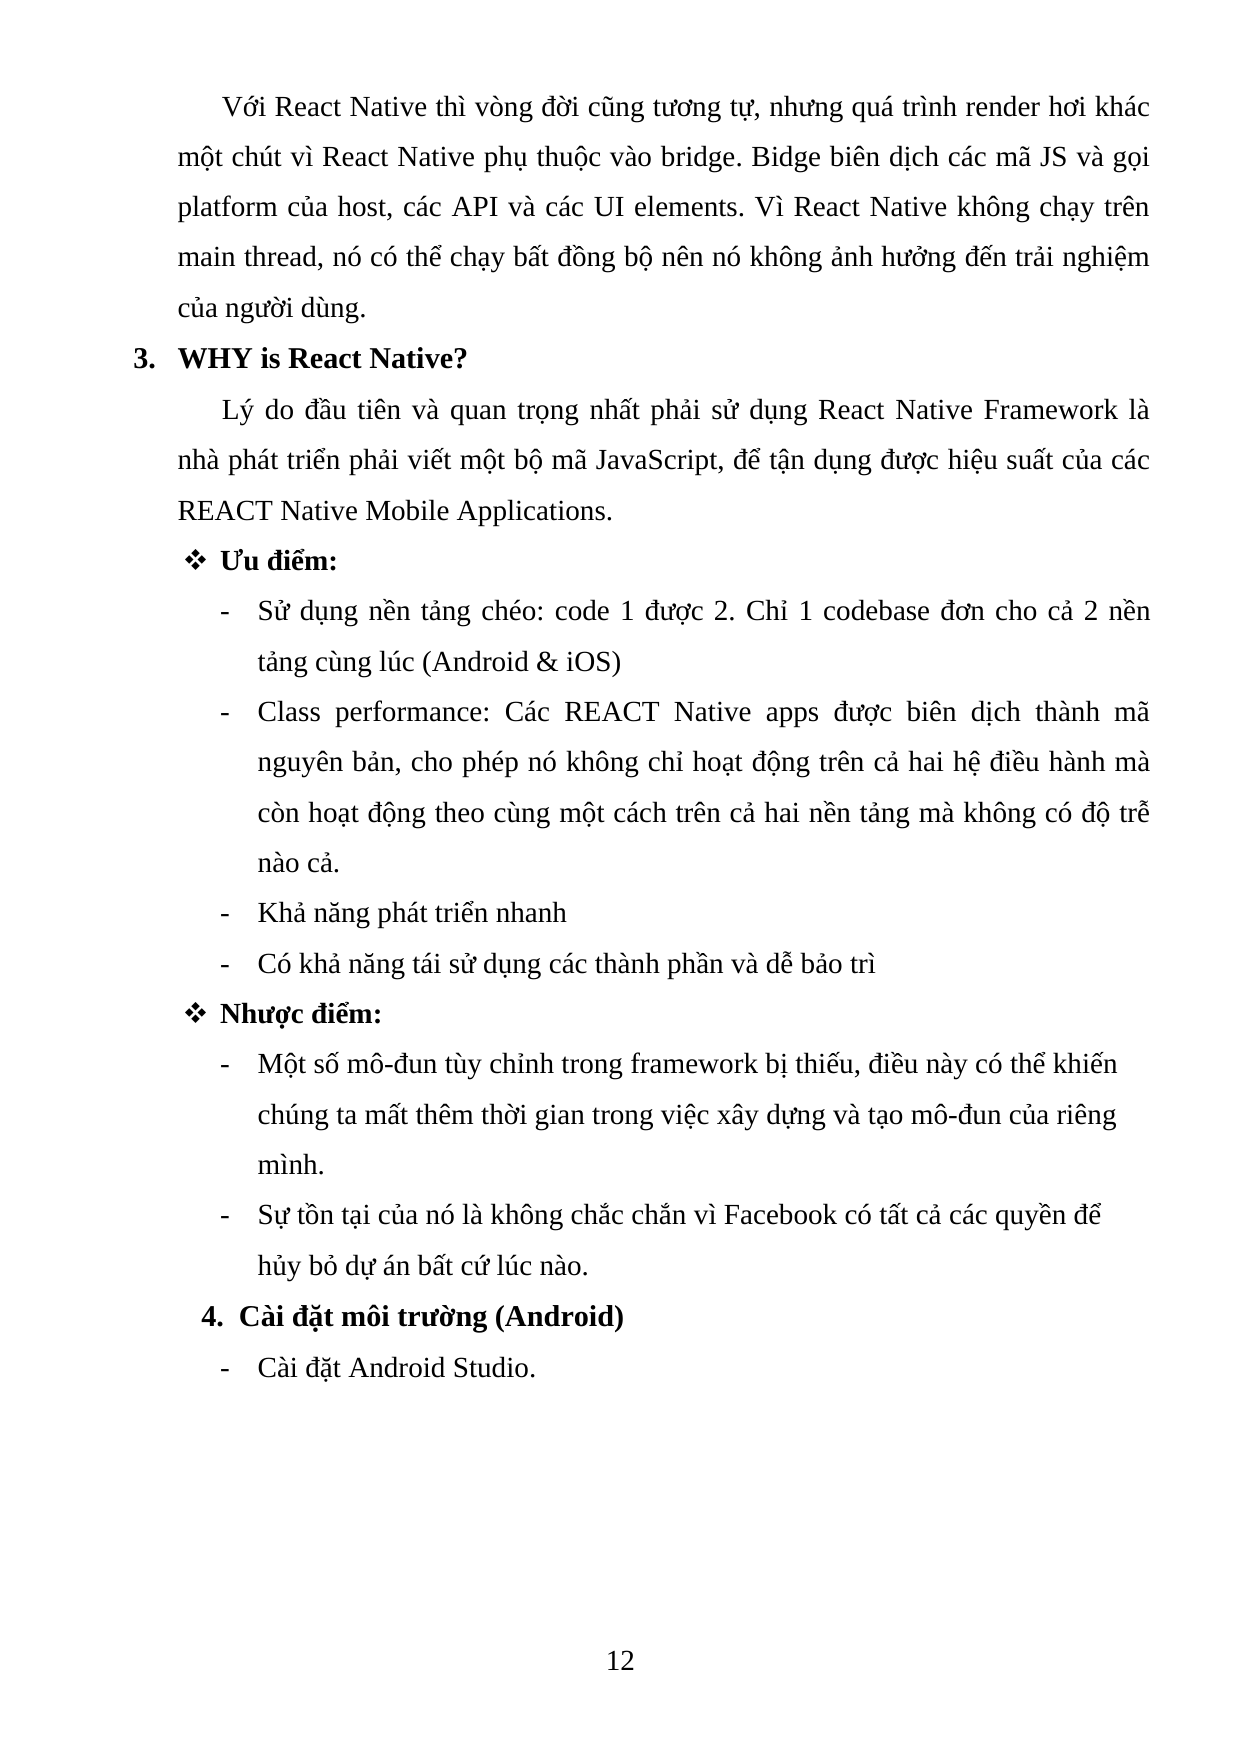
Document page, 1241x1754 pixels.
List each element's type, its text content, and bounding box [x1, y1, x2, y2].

list Sử dụng nền tảng chéo: code 1 được 2. Chỉ 1 codebase đơn cho cả 2 nền tảng cùng lúc (Android & iOS) [220, 593, 1152, 677]
list WHY is React Native? [133, 340, 1152, 375]
list Một số mô-đun tùy chỉnh trong framework bị thiếu, điều này có thể khiến chúng ta mất thêm thời gian trong việc xây dựng và tạo mô-đun của riêng mình. [220, 1046, 1152, 1181]
list Cài đặt Android Studio. [220, 1350, 1152, 1383]
list Có khả năng tái sử dụng các thành phần và dễ bảo trì [220, 946, 1152, 979]
list Sự tồn tại của nó là không chắc chắn vì Facebook có tất cả các quyền để hủy bỏ dự án bất cứ lúc nào. [220, 1197, 1152, 1281]
list Ưu điểm: [182, 543, 1152, 577]
list Class performance: Các REACT Native apps được biên dịch thành mã nguyên bản, cho phép nó không chỉ hoạt động trên cả hai hệ điều hành mà còn hoạt động theo cùng một cách trên cả hai nền tảng mà không có độ trễ nào cả. [220, 694, 1152, 879]
list Lý do đầu tiên và quan trọng nhất phải sử dụng React Native Framework là nhà phát triển phải viết một bộ mã JavaScript, để tận dụng được hiệu suất của các REACT Native Mobile Applications. [177, 392, 1152, 526]
list Nhược điểm: [182, 996, 1152, 1030]
list Với React Native thì vòng đời cũng tương tự, nhưng quá trình render hơi khác một chút vì React Native phụ thuộc vào bridge. Bidge biên dịch các mã JS và gọi platform của host, các API và các UI elements. Vì React Native không chạy trên main thread, nó có thể chạy bất đồng bộ nên nó không ảnh hưởng đến trải nghiệm của người dùng. [177, 89, 1152, 323]
list Khả năng phát triển nhanh [220, 895, 1152, 929]
list Cài đặt môi trường (Android) [201, 1298, 1152, 1333]
